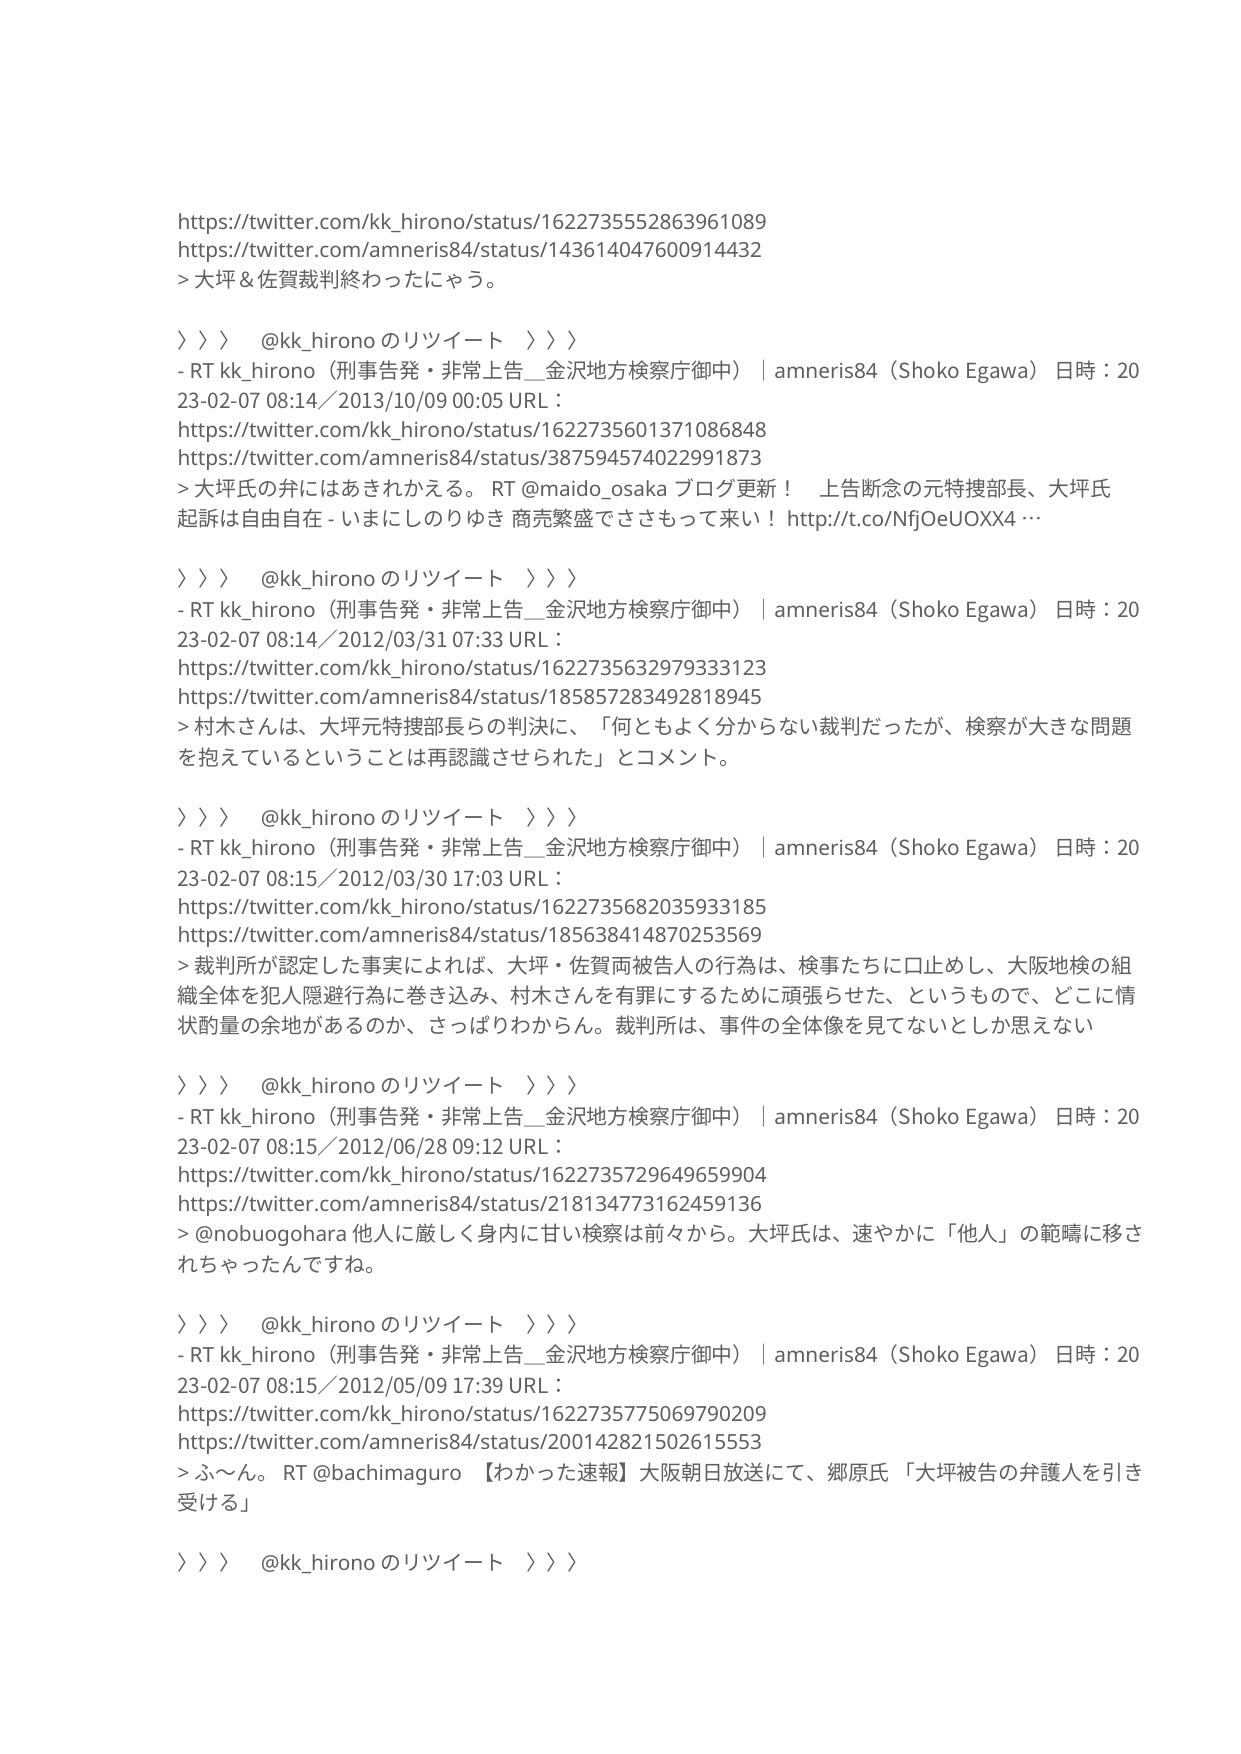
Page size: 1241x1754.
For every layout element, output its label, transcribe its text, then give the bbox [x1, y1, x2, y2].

text > 裁判所が認定した事実によれば、大坪・佐賀両被告人の行為は、検事たちに口止めし、大阪地検の組織全体を犯人隠避行為に巻き込み、村木さんを有罪にするために頑張らせた、というもので、どこに情状酌量の余地があるのか、さっぱりわからん。裁判所は、事件の全体像を見てないとしか思えない [177, 949, 1152, 1039]
text - RT kk_hirono（刑事告発・非常上告＿金沢地方検察庁御中）｜amneris84（Shoko Egawa） 日時：2023-02-07 08:14／2012/03/31 07:33 URL： https://twitter.com/kk_hirono/status/1622735632979333123 https://twitter.com/amneris84/status/185857283492818945 [177, 593, 1152, 710]
text 〉〉〉 @kk_hironoのリツイート 〉〉〉 [177, 1070, 1152, 1100]
text > 大坪氏の弁にはあきれかえる。 RT @maido_osaka ブログ更新！ 上告断念の元特捜部長、大坪氏 起訴は自由自在 - いまにしのりゆき 商売繁盛でささもって来い！ http://t.co/NfjOeUOXX4 … [177, 472, 1152, 532]
text 〉〉〉 @kk_hironoのリツイート 〉〉〉 [177, 563, 1152, 593]
text > ふ～ん。 RT @bachimaguro 【わかった速報】大阪朝日放送にて、郷原氏 「大坪被告の弁護人を引き受ける」 [177, 1456, 1152, 1516]
text 〉〉〉 @kk_hironoのリツイート 〉〉〉 [177, 1547, 1152, 1577]
text 〉〉〉 @kk_hironoのリツイート 〉〉〉 [177, 324, 1152, 354]
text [177, 207, 1152, 264]
text > 村木さんは、大坪元特捜部長らの判決に、「何ともよく分からない裁判だったが、検察が大きな問題を抱えているということは再認識させられた」とコメント。 [177, 710, 1152, 771]
text - RT kk_hirono（刑事告発・非常上告＿金沢地方検察庁御中）｜amneris84（Shoko Egawa） 日時：2023-02-07 08:15／2012/05/09 17:39 URL： https://twitter.com/kk_hirono/status/1622735775069790209 https://twitter.com/amneris84/status/200142821502615553 [177, 1338, 1152, 1456]
text 〉〉〉 @kk_hironoのリツイート 〉〉〉 [177, 801, 1152, 831]
text > 大坪＆佐賀裁判終わったにゃう。 [177, 264, 1152, 294]
text - RT kk_hirono（刑事告発・非常上告＿金沢地方検察庁御中）｜amneris84（Shoko Egawa） 日時：2023-02-07 08:15／2012/03/30 17:03 URL： https://twitter.com/kk_hirono/status/1622735682035933185 https://twitter.com/amneris84/status/185638414870253569 [177, 831, 1152, 949]
text > @nobuogohara 他人に厳しく身内に甘い検察は前々から。大坪氏は、速やかに「他人」の範疇に移されちゃったんですね。 [177, 1217, 1152, 1278]
text 〉〉〉 @kk_hironoのリツイート 〉〉〉 [177, 1308, 1152, 1338]
text - RT kk_hirono（刑事告発・非常上告＿金沢地方検察庁御中）｜amneris84（Shoko Egawa） 日時：2023-02-07 08:14／2013/10/09 00:05 URL： https://twitter.com/kk_hirono/status/1622735601371086848 https://twitter.com/amneris84/status/387594574022991873 [177, 354, 1152, 472]
text - RT kk_hirono（刑事告発・非常上告＿金沢地方検察庁御中）｜amneris84（Shoko Egawa） 日時：2023-02-07 08:15／2012/06/28 09:12 URL： https://twitter.com/kk_hirono/status/1622735729649659904 https://twitter.com/amneris84/status/218134773162459136 [177, 1100, 1152, 1217]
